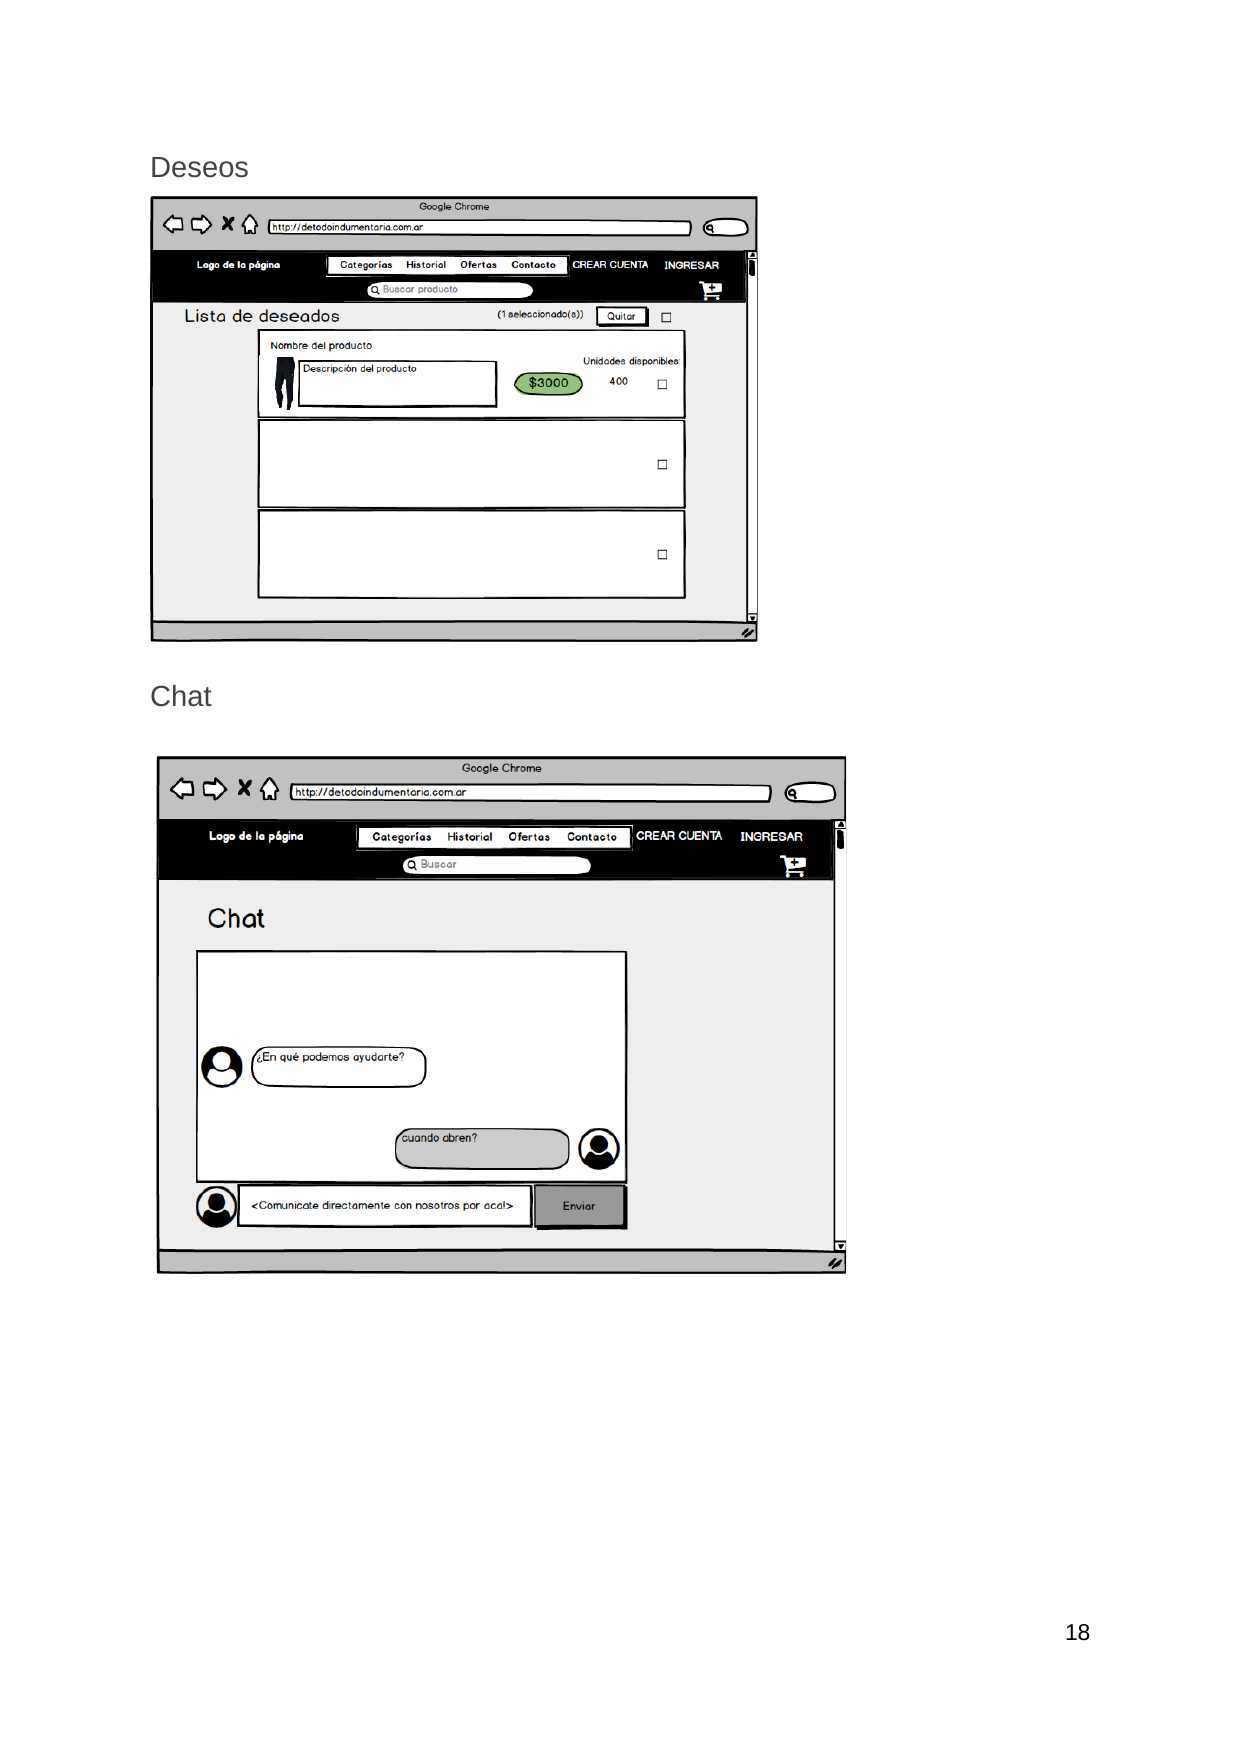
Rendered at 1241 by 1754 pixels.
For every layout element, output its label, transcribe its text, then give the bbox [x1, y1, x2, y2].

picture [150, 756, 847, 1274]
picture [150, 196, 758, 642]
subtitle Deseos [150, 150, 1090, 183]
subtitle Chat [150, 679, 1090, 713]
